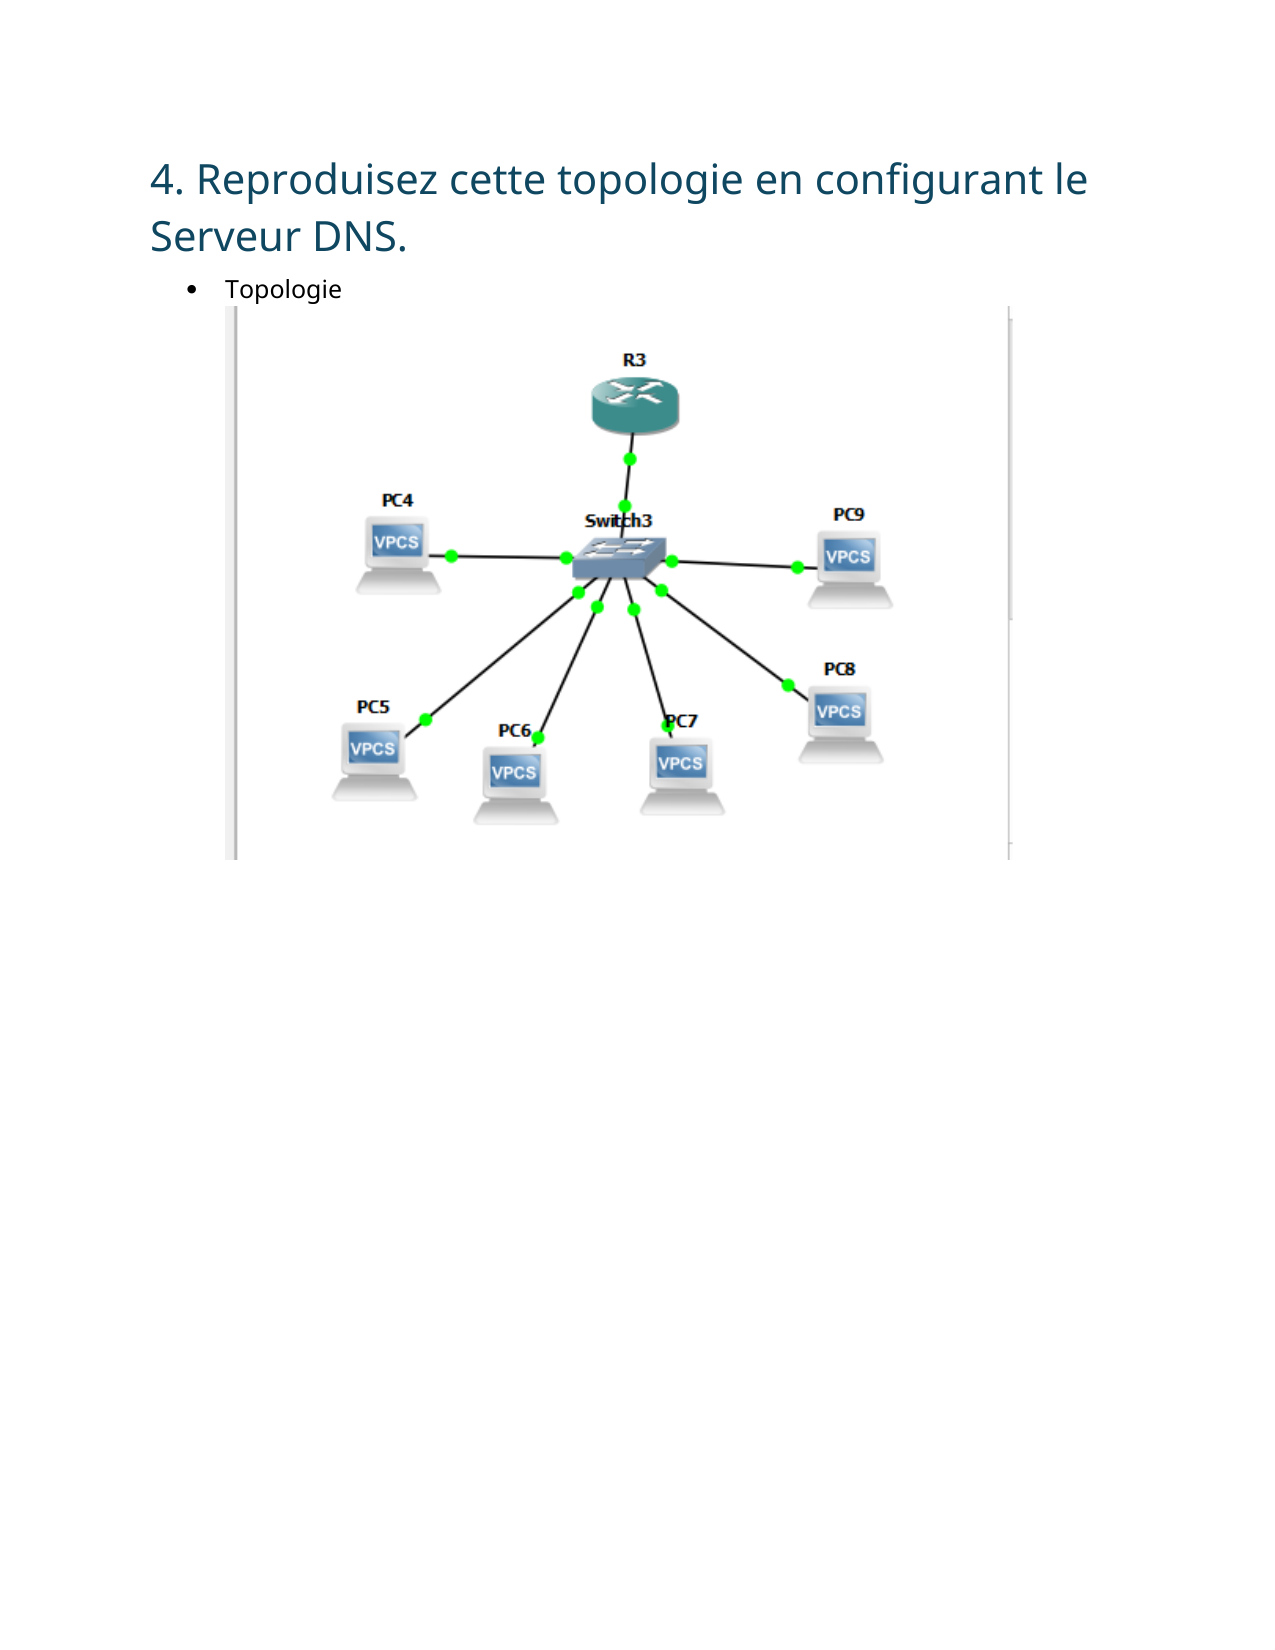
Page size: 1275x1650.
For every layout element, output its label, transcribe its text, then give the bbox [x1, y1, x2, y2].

picture [225, 306, 1013, 860]
subtitle 4. Reproduisez cette topologie en configurant le Serveur DNS. [150, 150, 1125, 263]
